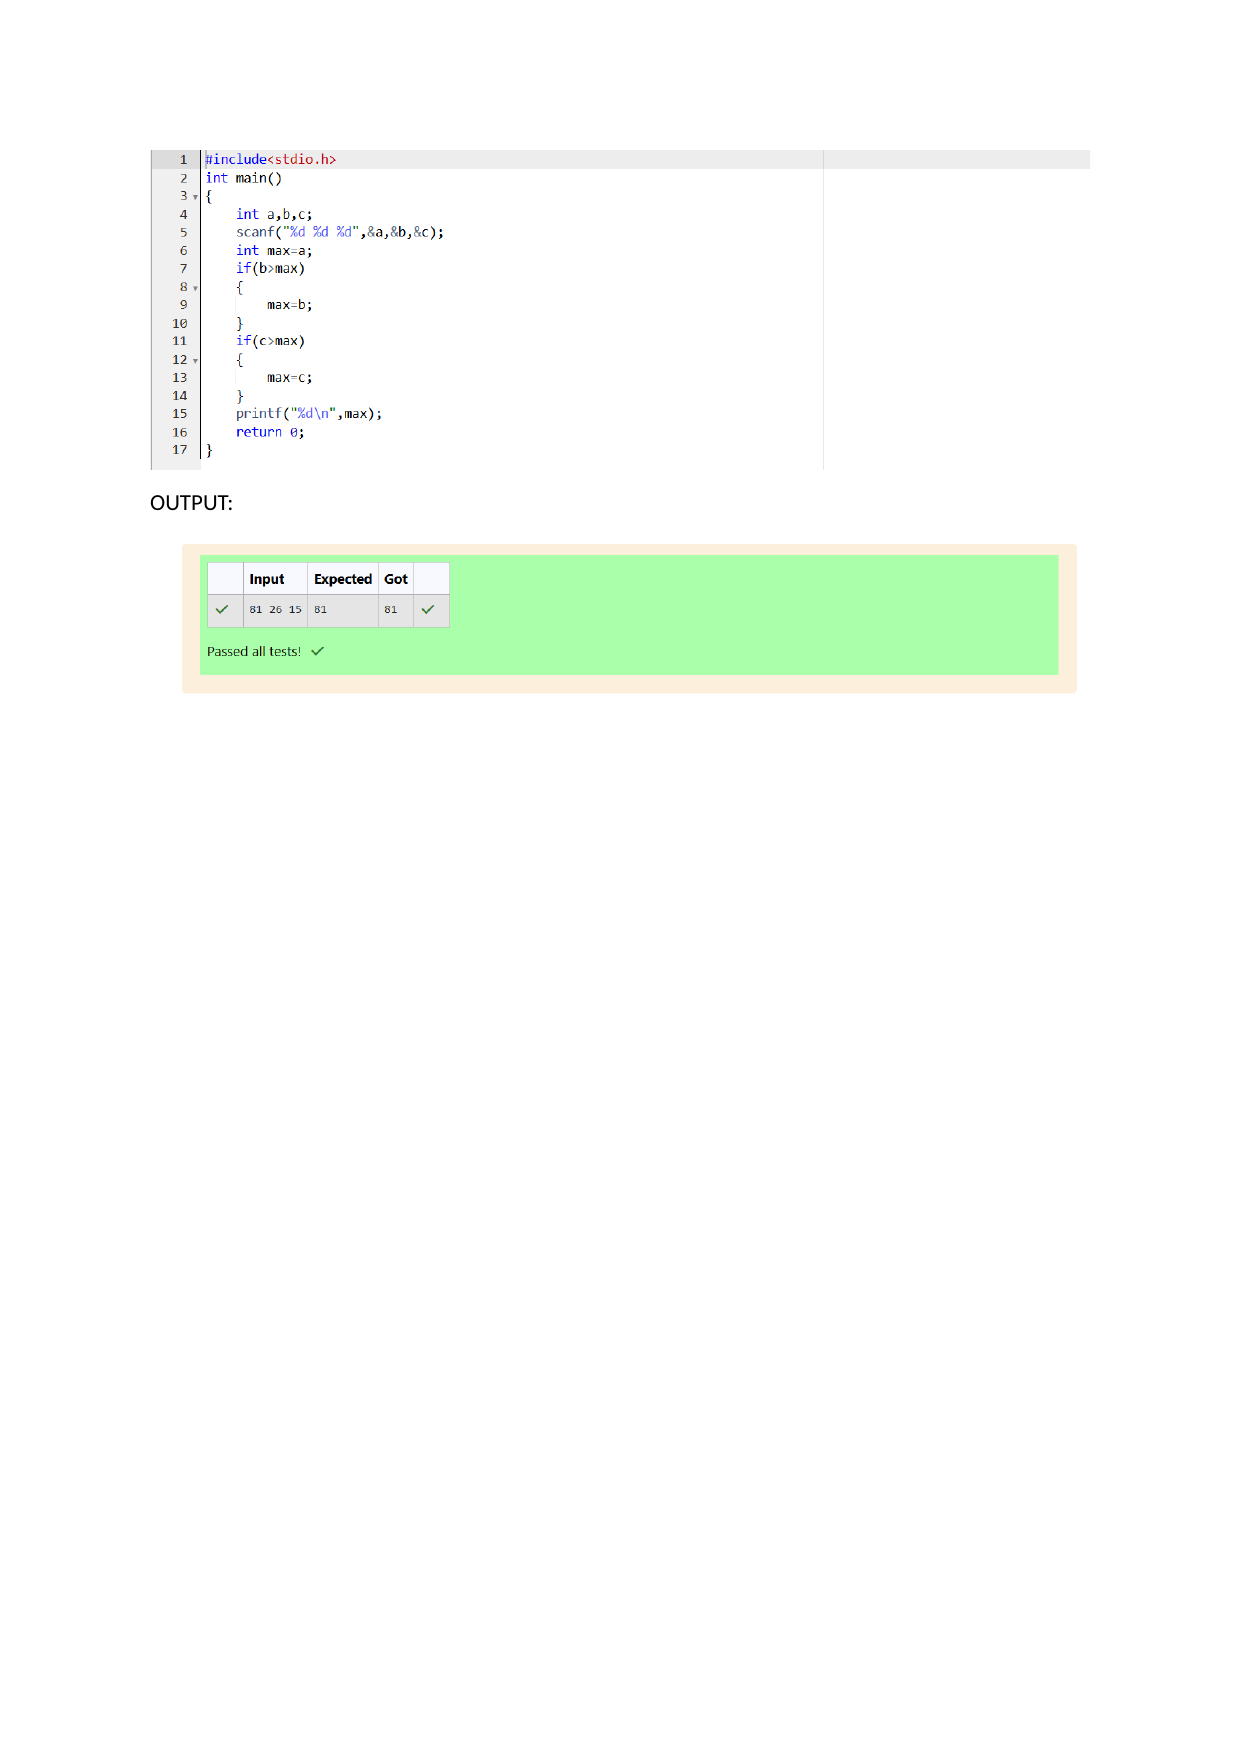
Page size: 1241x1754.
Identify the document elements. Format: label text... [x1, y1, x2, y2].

picture [150, 150, 1091, 470]
text OUTPUT: [150, 488, 1090, 516]
picture [150, 535, 1091, 710]
